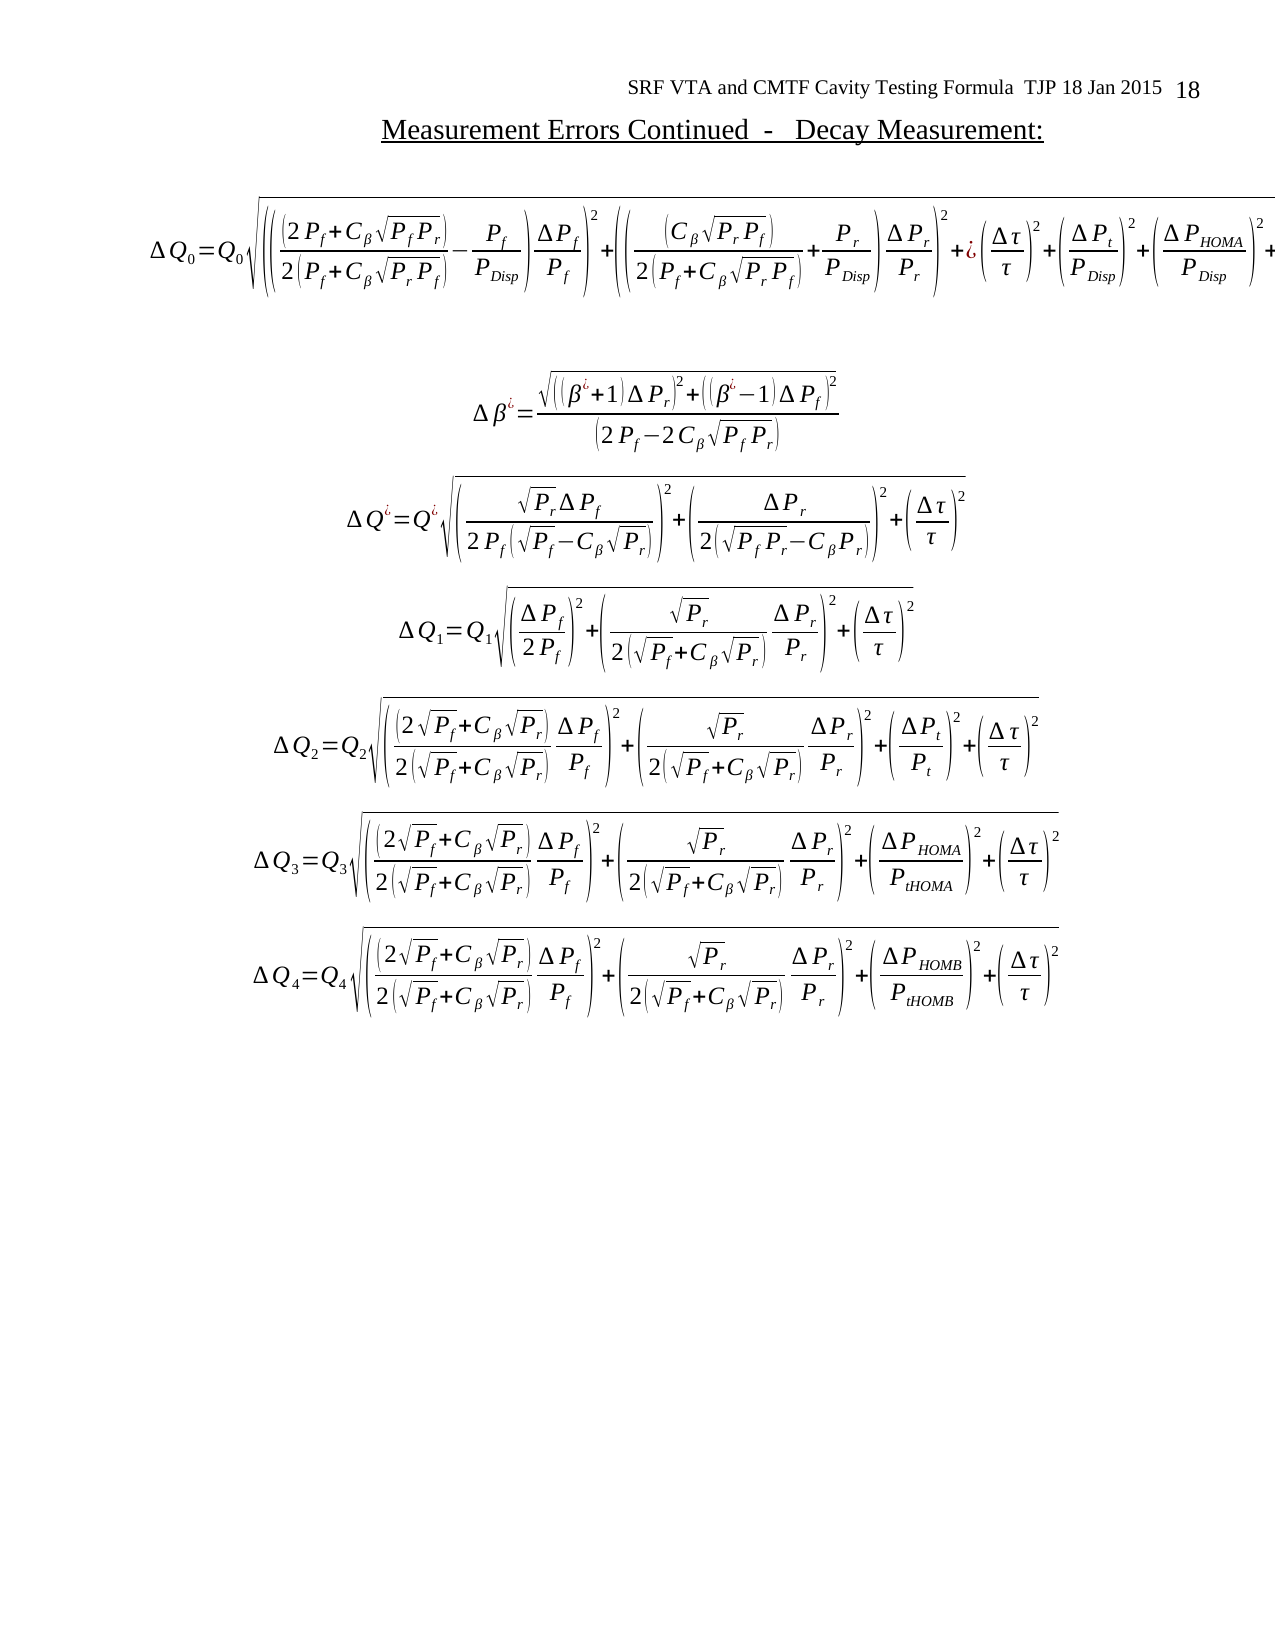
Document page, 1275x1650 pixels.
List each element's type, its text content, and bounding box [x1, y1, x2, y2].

text Measurement Errors Continued - Decay Measurement: [262, 112, 1162, 146]
